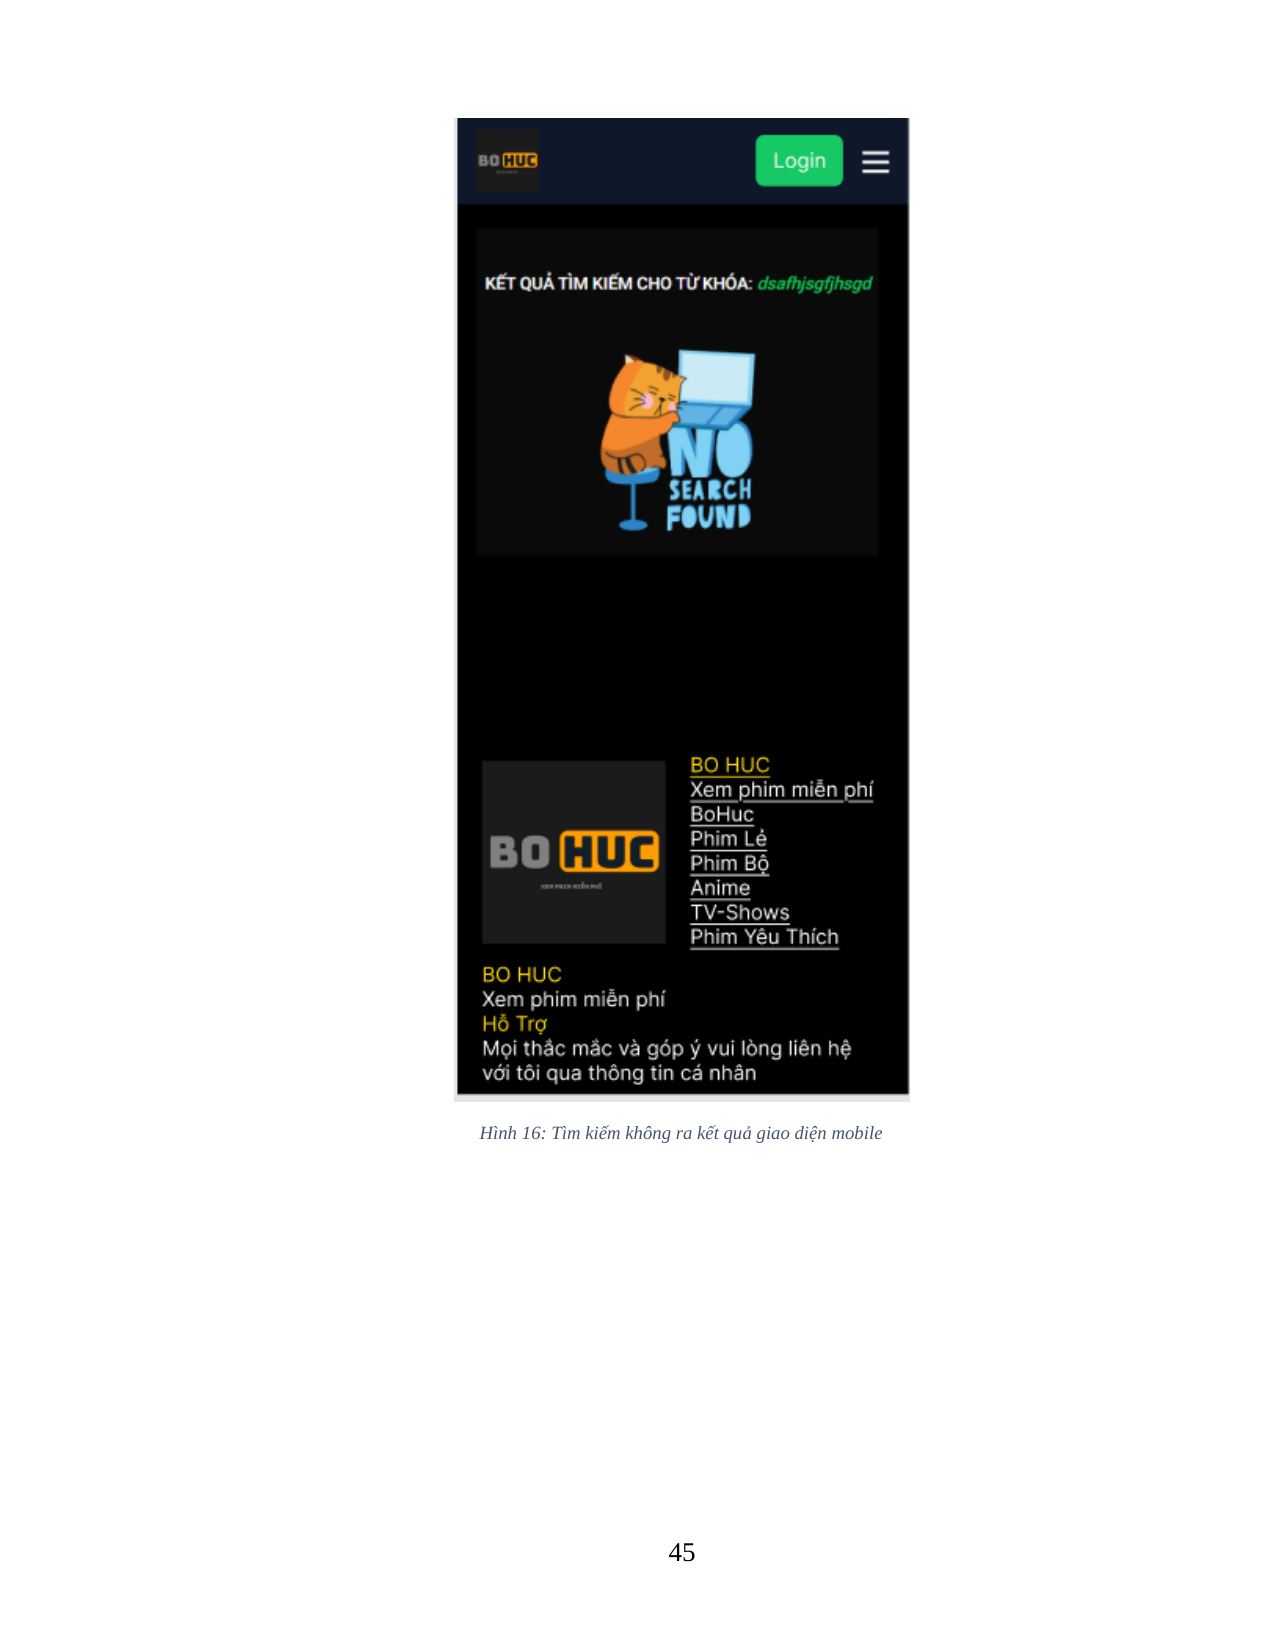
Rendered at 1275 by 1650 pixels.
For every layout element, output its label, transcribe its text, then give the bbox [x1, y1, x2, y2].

picture [453, 118, 911, 1102]
text Hình 16: Tìm kiếm không ra kết quả giao diện mobile [177, 1122, 1186, 1143]
